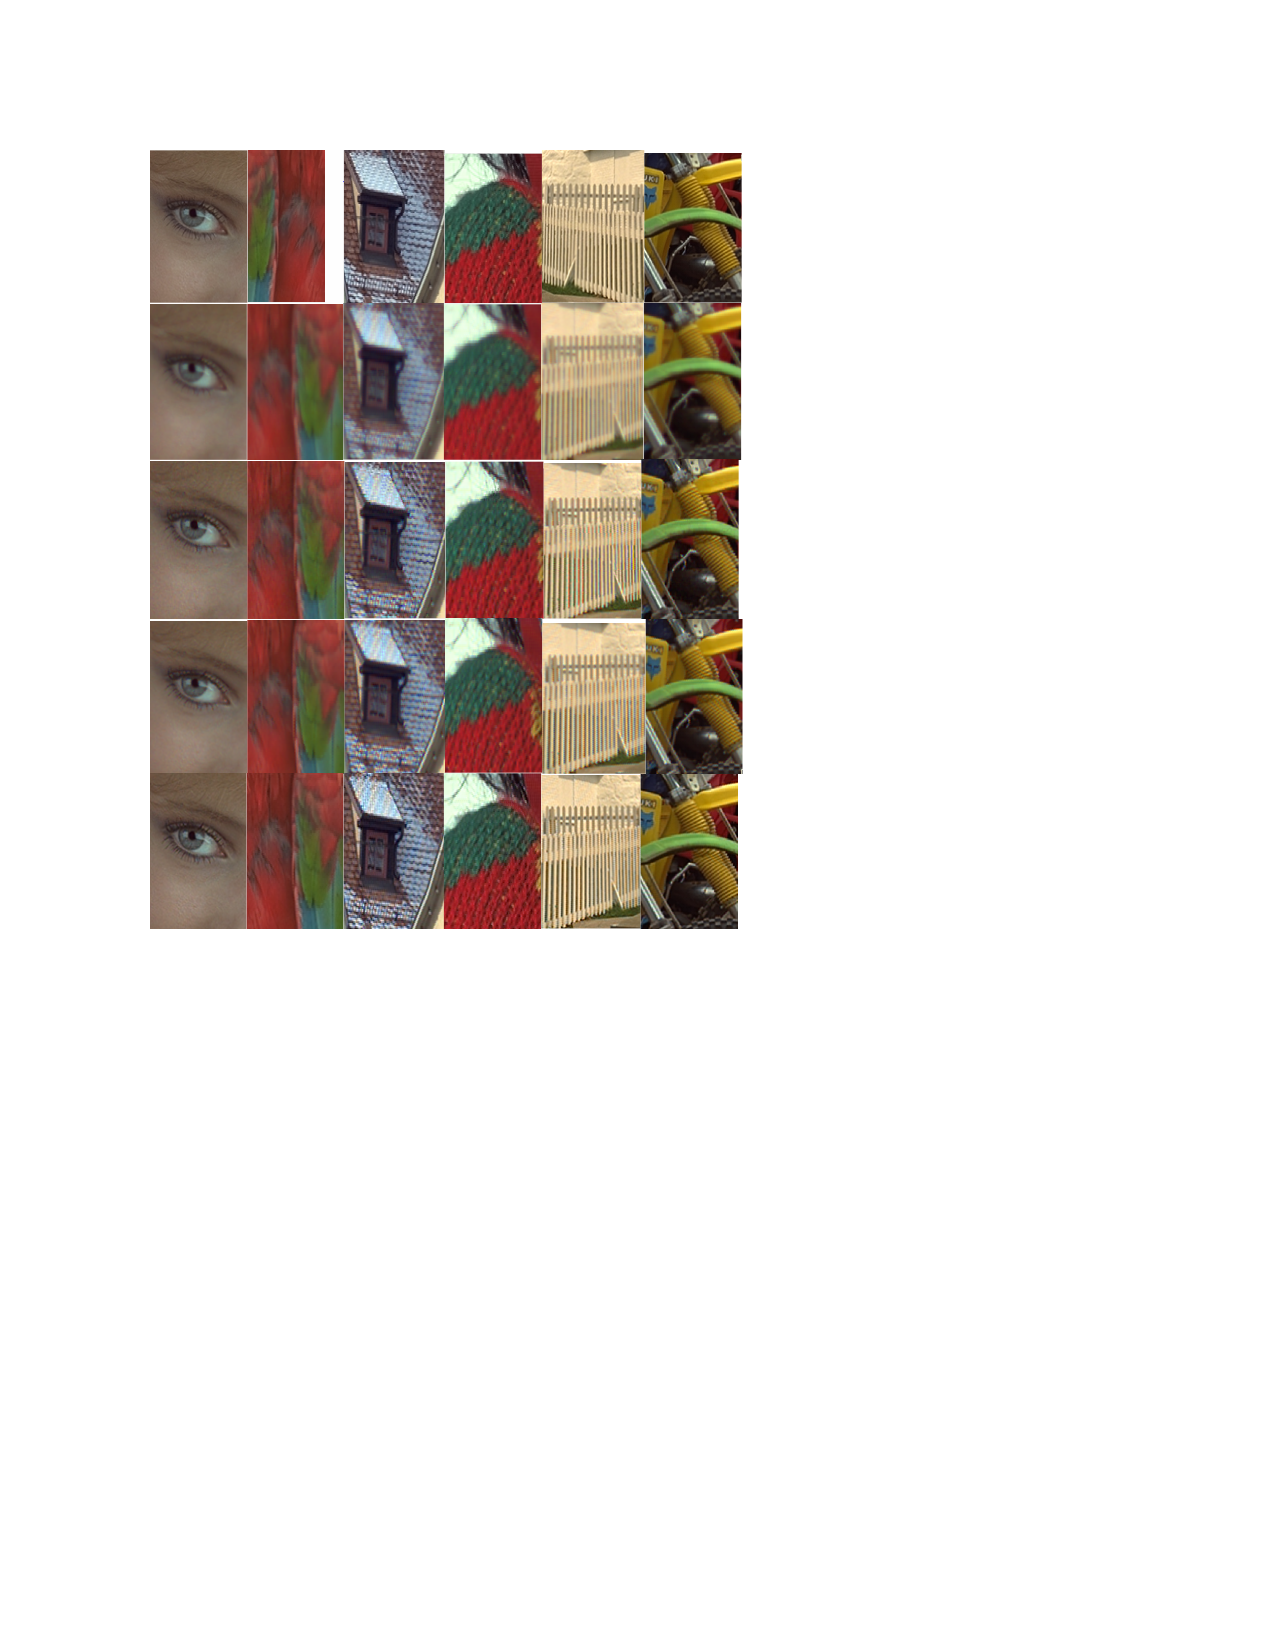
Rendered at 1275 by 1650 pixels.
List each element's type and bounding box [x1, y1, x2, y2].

picture [150, 150, 743, 929]
